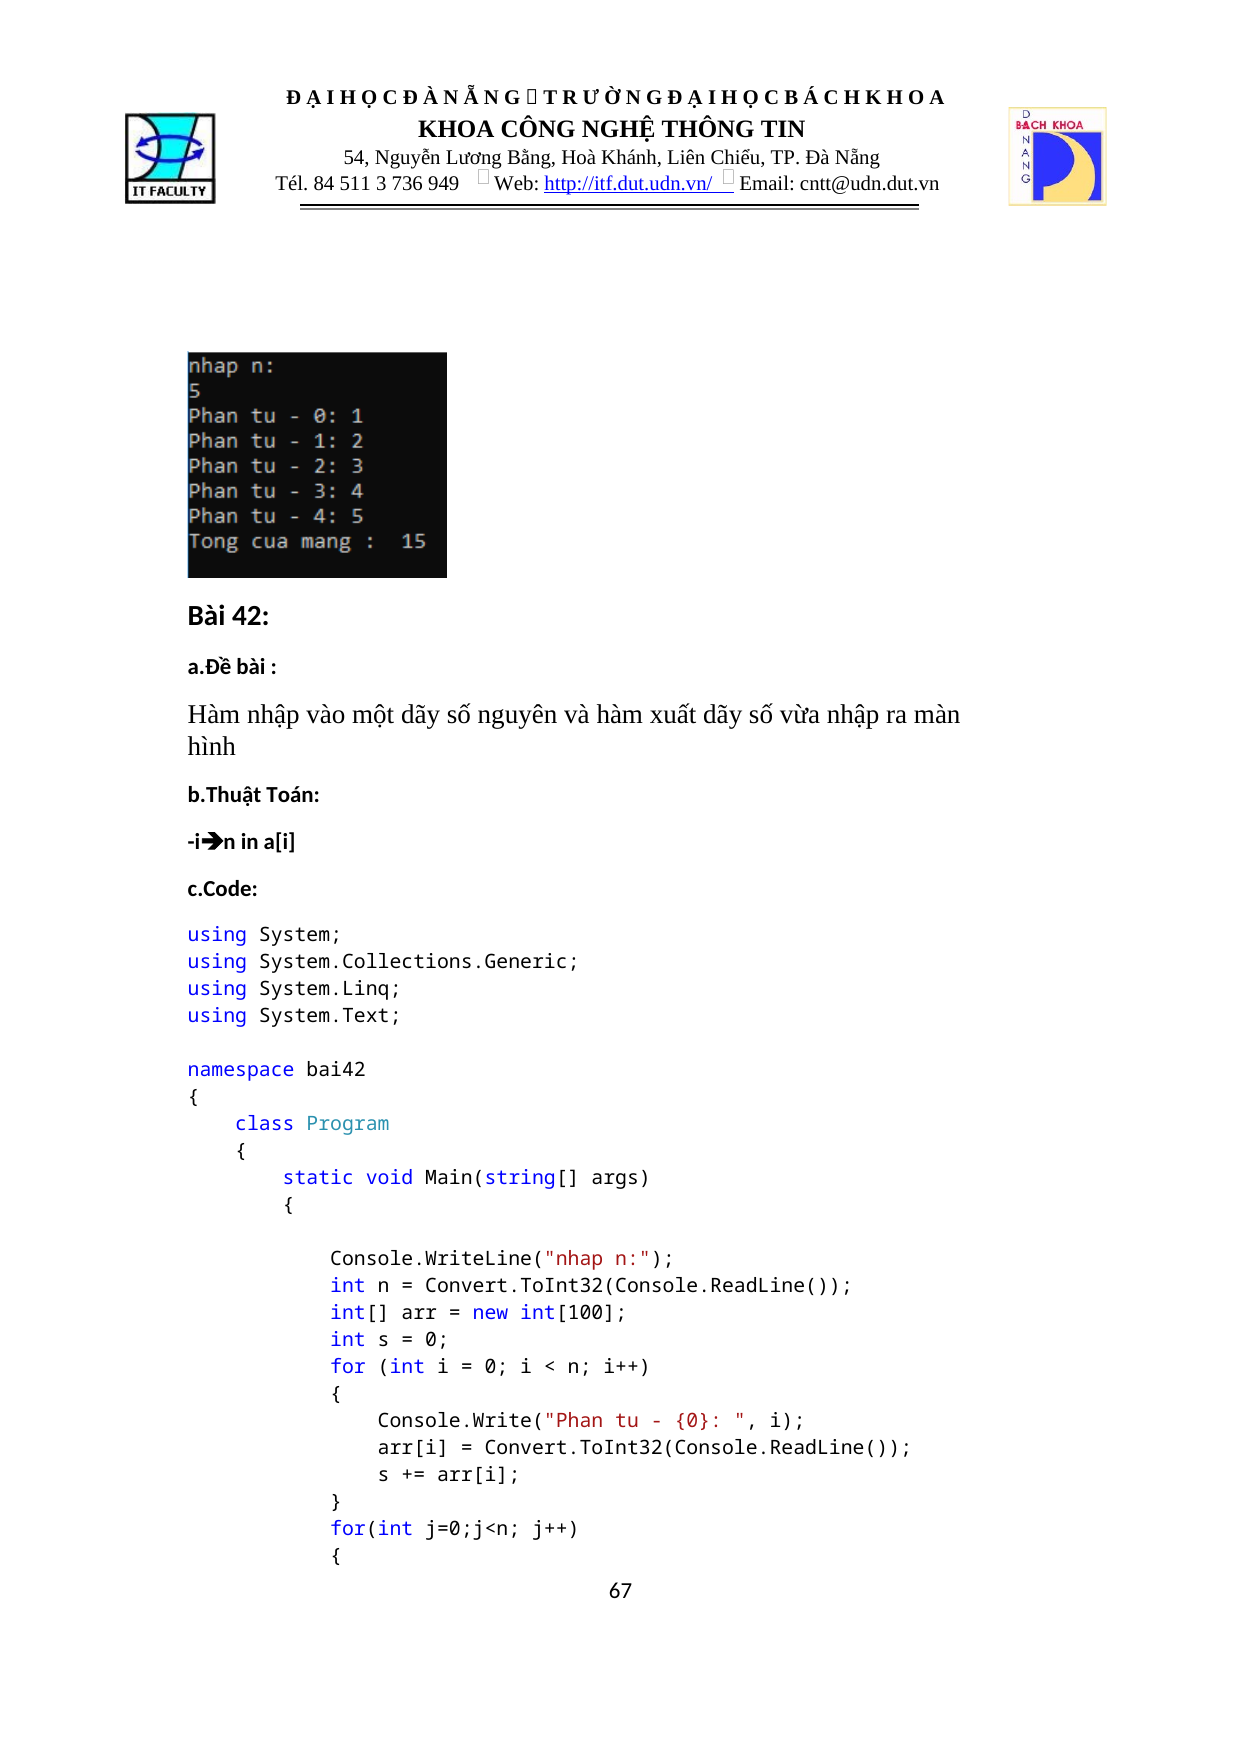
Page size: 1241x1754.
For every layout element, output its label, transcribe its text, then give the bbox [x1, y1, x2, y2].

text using System.Linq; [187, 974, 1053, 1002]
text for(int j=0;j<n; j++) [187, 1514, 1053, 1541]
text { [187, 1190, 1053, 1217]
text { [187, 1136, 1053, 1163]
picture [124, 112, 217, 205]
picture [187, 351, 447, 578]
text int[] arr = new int[100]; [187, 1298, 1053, 1325]
text for (int i = 0; i < n; i++) [187, 1352, 1053, 1379]
text namespace bai42 [187, 1056, 1053, 1082]
text b.Thuật Toán: [187, 780, 1053, 808]
text int s = 0; [187, 1325, 1053, 1352]
text Bài 42: [187, 597, 1053, 632]
text class Program [187, 1109, 1053, 1136]
text { [187, 1379, 1053, 1406]
picture [720, 164, 753, 188]
text hình [187, 730, 1053, 761]
text c.Code: [187, 874, 1053, 902]
text a.Đề bài : [187, 652, 1053, 680]
picture [475, 164, 508, 188]
text -in in a[i] [187, 827, 1053, 855]
text using System; [187, 921, 1053, 948]
picture [1008, 107, 1107, 206]
text using System.Text; [187, 1002, 1053, 1028]
text Hàm nhập vào một dãy số nguyên và hàm xuất dãy số vừa nhập ra màn [187, 699, 1053, 730]
text } [187, 1487, 1053, 1514]
text static void Main(string[] args) [187, 1163, 1053, 1190]
text s += arr[i]; [187, 1460, 1053, 1487]
text Console.Write("Phan tu - {0}: ", i); [187, 1406, 1053, 1433]
text { [187, 1082, 1053, 1109]
text arr[i] = Convert.ToInt32(Console.ReadLine()); [187, 1433, 1053, 1460]
text using System.Collections.Generic; [187, 948, 1053, 974]
text int n = Convert.ToInt32(Console.ReadLine()); [187, 1271, 1053, 1298]
text Console.WriteLine("nhap n:"); [187, 1244, 1053, 1271]
text { [187, 1541, 1053, 1568]
